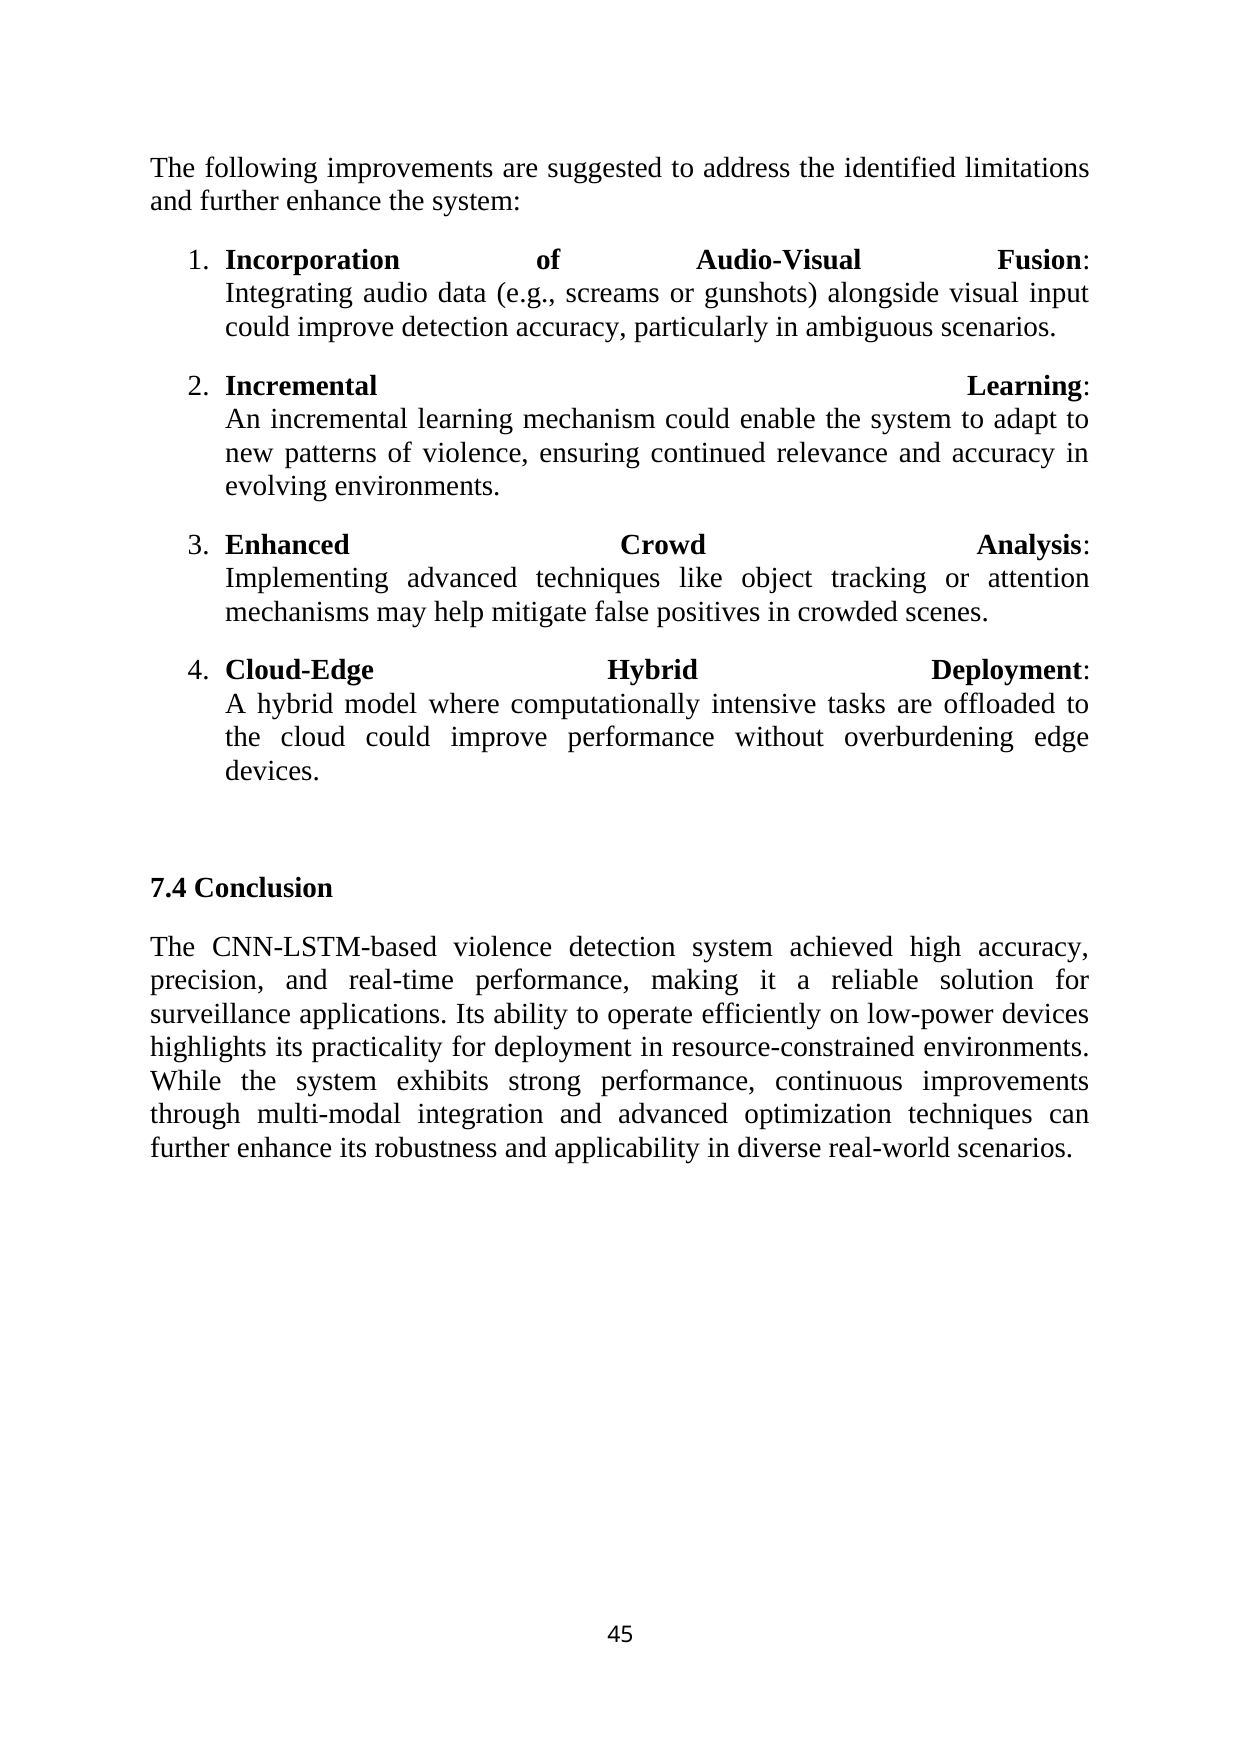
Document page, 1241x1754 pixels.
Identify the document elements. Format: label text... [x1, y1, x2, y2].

text The CNN-LSTM-based violence detection system achieved high accuracy, precision, and real-time performance, making it a reliable solution for surveillance applications. Its ability to operate efficiently on low-power devices highlights its practicality for deployment in resource-constrained environments. While the system exhibits strong performance, continuous improvements through multi-modal integration and advanced optimization techniques can further enhance its robustness and applicability in diverse real-world scenarios. [150, 929, 1090, 1163]
text The following improvements are suggested to address the identified limitations and further enhance the system: [150, 150, 1090, 217]
text 7.4 Conclusion [150, 870, 1090, 904]
list Enhanced Crowd Analysis: Implementing advanced techniques like object tracking or attention mechanisms may help mitigate false positives in crowded scenes. [187, 527, 1090, 627]
list Cloud-Edge Hybrid Deployment: A hybrid model where computationally intensive tasks are offloaded to the cloud could improve performance without overburdening edge devices. [187, 652, 1090, 787]
list Incorporation of Audio-Visual Fusion: Integrating audio data (e.g., screams or gunshots) alongside visual input could improve detection accuracy, particularly in ambiguous scenarios. [187, 242, 1090, 343]
list Incremental Learning: An incremental learning mechanism could enable the system to adapt to new patterns of violence, ensuring continued relevance and accuracy in evolving environments. [187, 368, 1090, 502]
